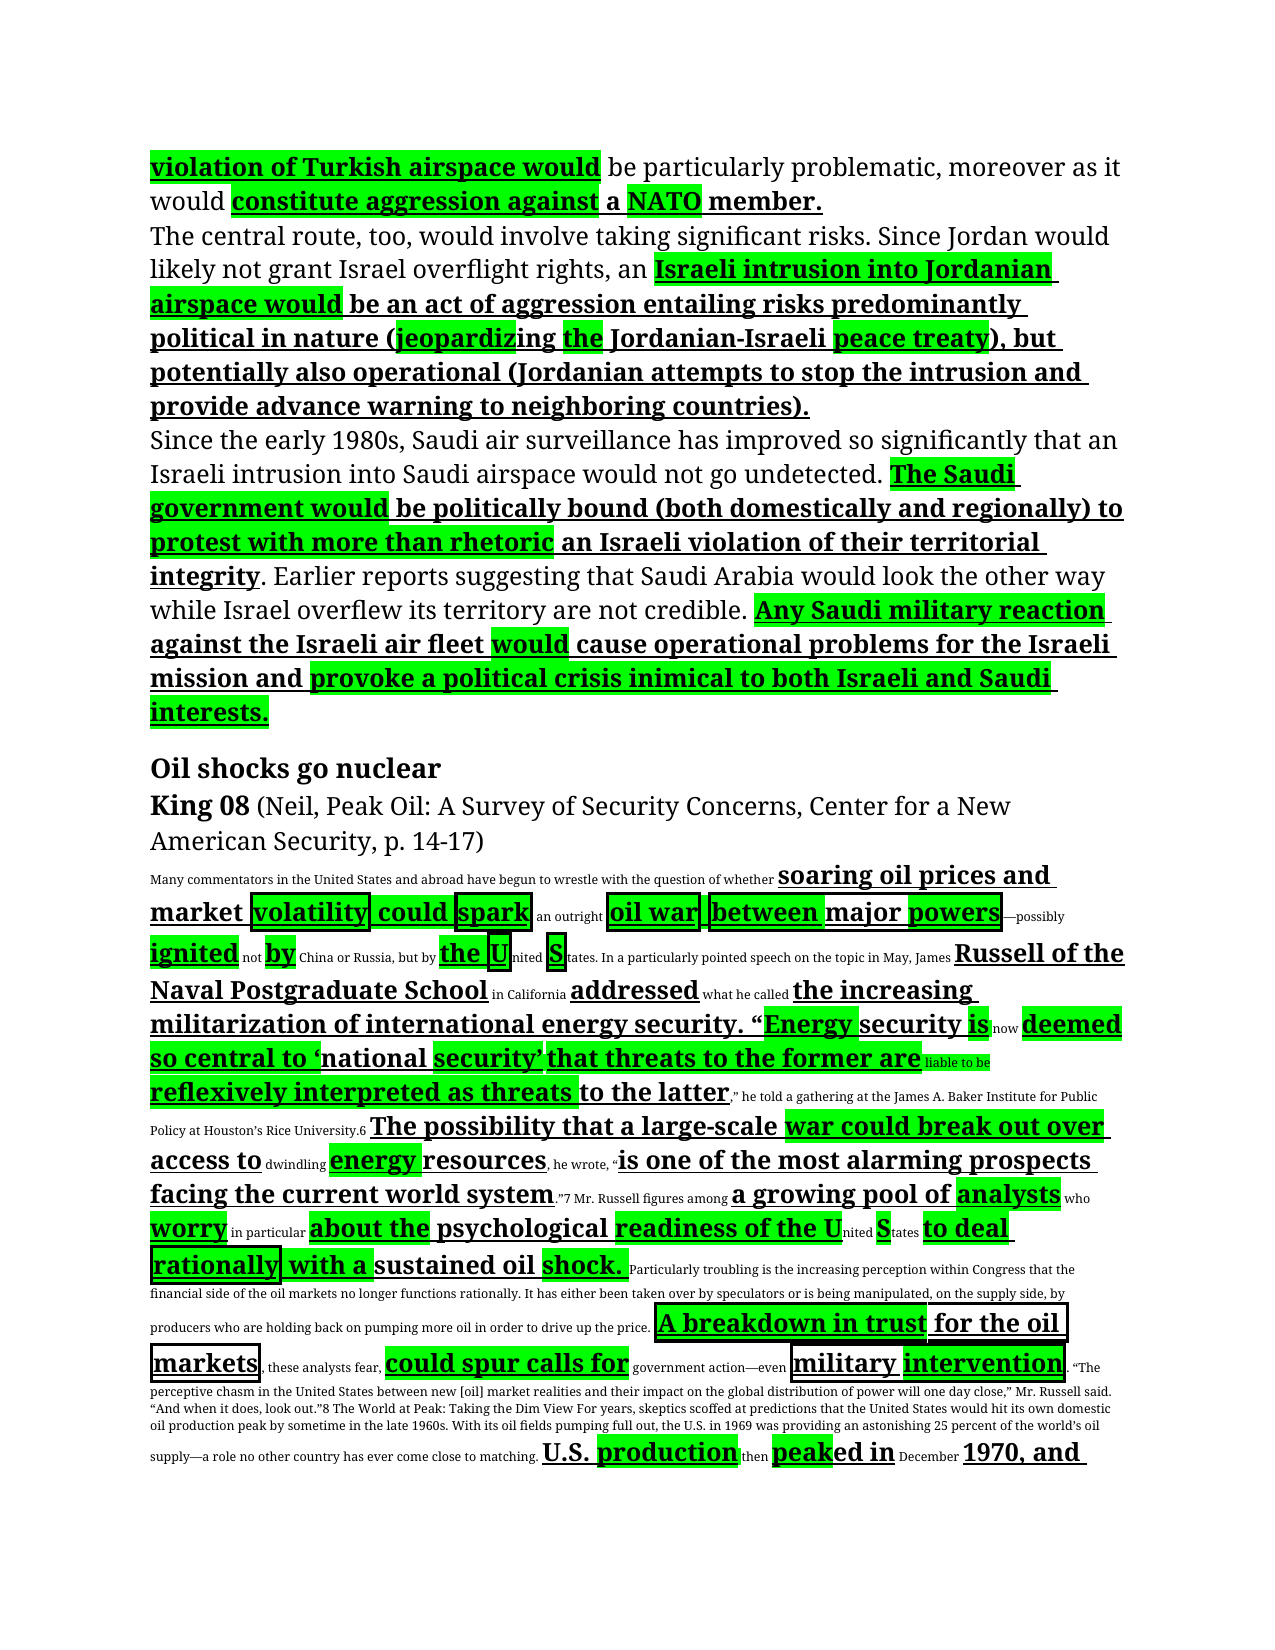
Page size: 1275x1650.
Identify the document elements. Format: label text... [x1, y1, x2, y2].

text The central route, too, would involve taking significant risks. Since Jordan would likely not grant Israel overflight rights, an Israeli intrusion into Jordanian airspace would be an act of aggression entailing risks predominantly political in nature (jeopardizing the Jordanian-Israeli peace treaty), but potentially also operational (Jordanian attempts to stop the intrusion and provide advance warning to neighboring countries). [150, 218, 1125, 422]
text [150, 858, 1125, 1468]
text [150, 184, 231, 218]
subtitle Oil shocks go nuclear [150, 750, 1125, 787]
text Since the early 1980s, Saudi air surveillance has improved so significantly that an Israeli intrusion into Saudi airspace would not go undetected. The Saudi government would be politically bound (both domestically and regionally) to protest with more than rhetoric an Israeli violation of their territorial integrity. Earlier reports suggesting that Saudi Arabia would look the other way while Israel overflew its territory are not credible. Any Saudi military reaction against the Israeli air fleet would cause operational problems for the Israeli mission and provoke a political crisis inimical to both Israeli and Saudi interests. [150, 422, 1125, 729]
text King 08 (Neil, Peak Oil: A Survey of Security Concerns, Center for a New American Security, p. 14-17) [150, 787, 1125, 858]
